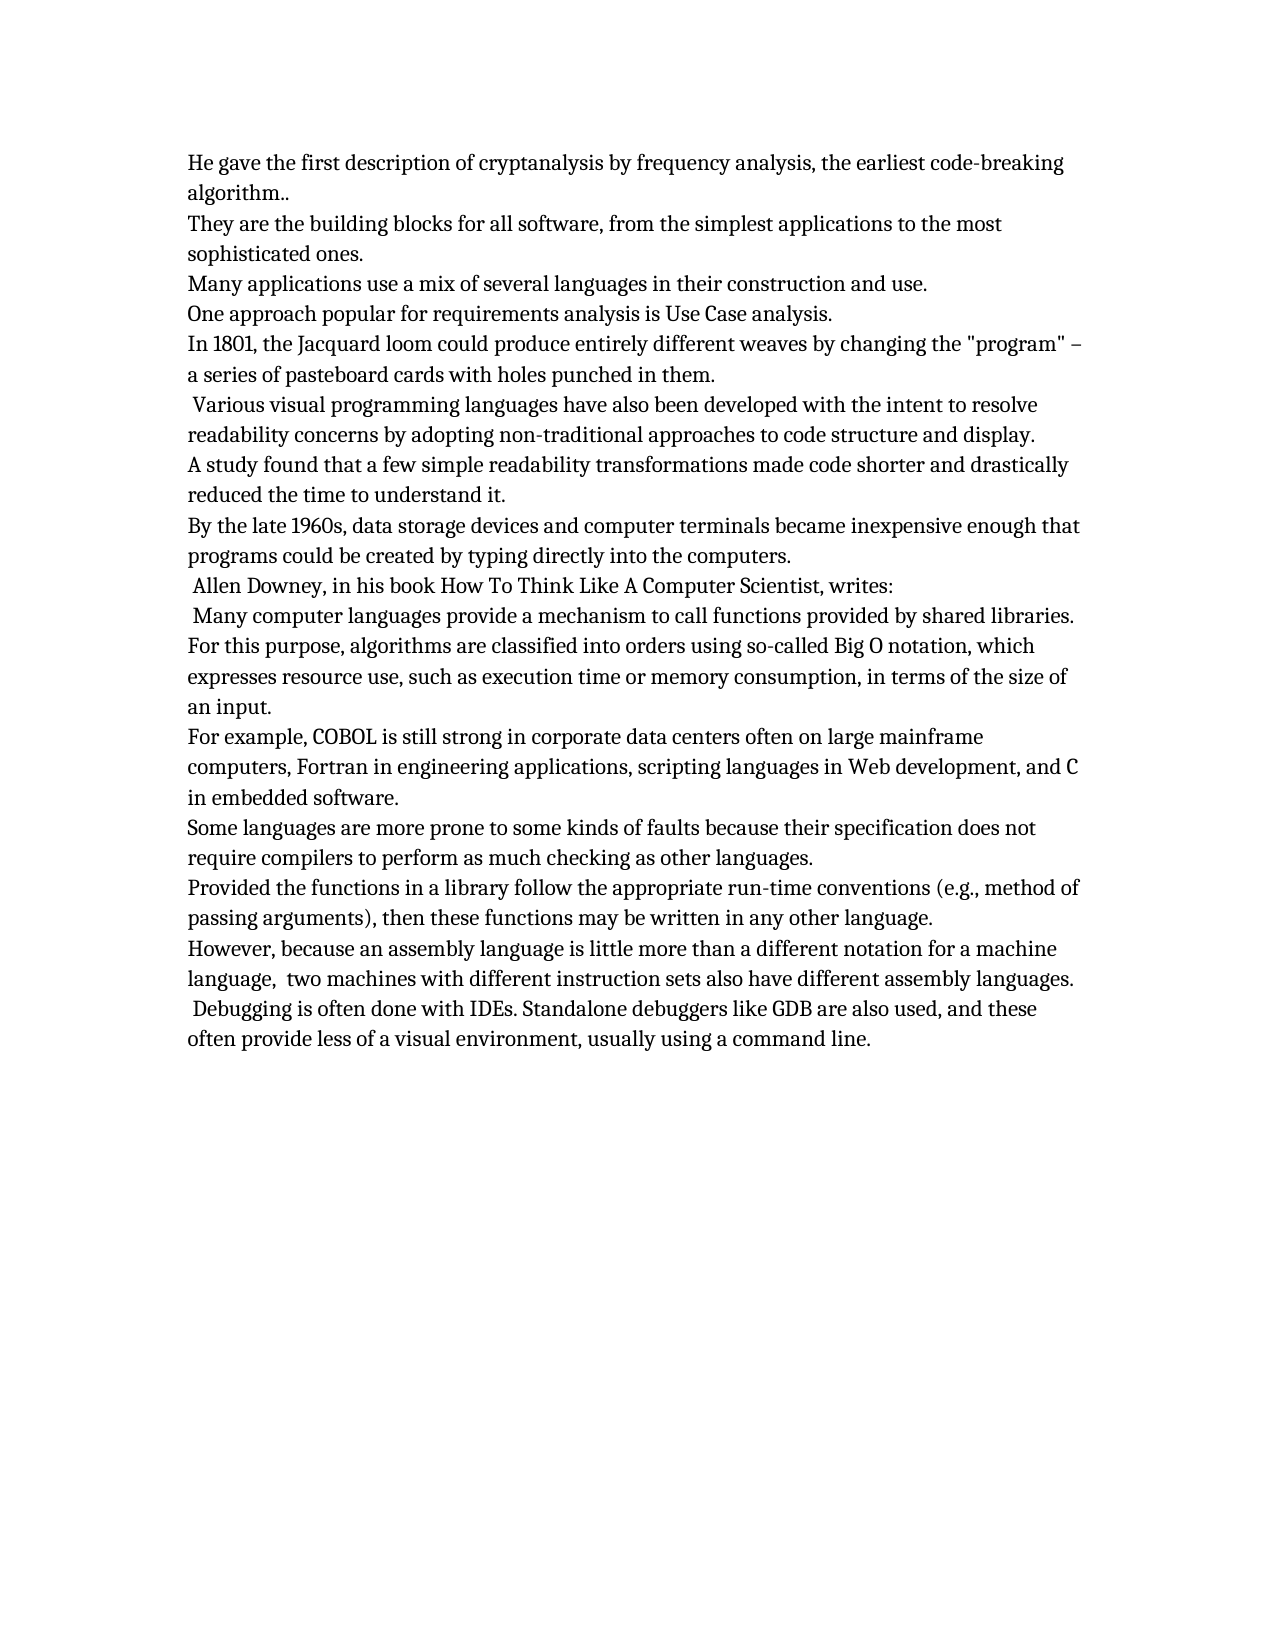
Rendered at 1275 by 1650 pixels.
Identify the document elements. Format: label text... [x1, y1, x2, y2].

text He gave the first description of cryptanalysis by frequency analysis, the earliest code-breaking algorithm.. They are the building blocks for all software, from the simplest applications to the most sophisticated ones. Many applications use a mix of several languages in their construction and use. One approach popular for requirements analysis is Use Case analysis. In 1801, the Jacquard loom could produce entirely different weaves by changing the "program" – a series of pasteboard cards with holes punched in them. Various visual programming languages have also been developed with the intent to resolve readability concerns by adopting non-traditional approaches to code structure and display. A study found that a few simple readability transformations made code shorter and drastically reduced the time to understand it. By the late 1960s, data storage devices and computer terminals became inexpensive enough that programs could be created by typing directly into the computers. Allen Downey, in his book How To Think Like A Computer Scientist, writes: Many computer languages provide a mechanism to call functions provided by shared libraries. For this purpose, algorithms are classified into orders using so-called Big O notation, which expresses resource use, such as execution time or memory consumption, in terms of the size of an input. For example, COBOL is still strong in corporate data centers often on large mainframe computers, Fortran in engineering applications, scripting languages in Web development, and C in embedded software. Some languages are more prone to some kinds of faults because their specification does not require compilers to perform as much checking as other languages. Provided the functions in a library follow the appropriate run-time conventions (e.g., method of passing arguments), then these functions may be written in any other language. However, because an assembly language is little more than a different notation for a machine language, two machines with different instruction sets also have different assembly languages. Debugging is often done with IDEs. Standalone debuggers like GDB are also used, and these often provide less of a visual environment, usually using a command line. [187, 150, 1087, 1052]
